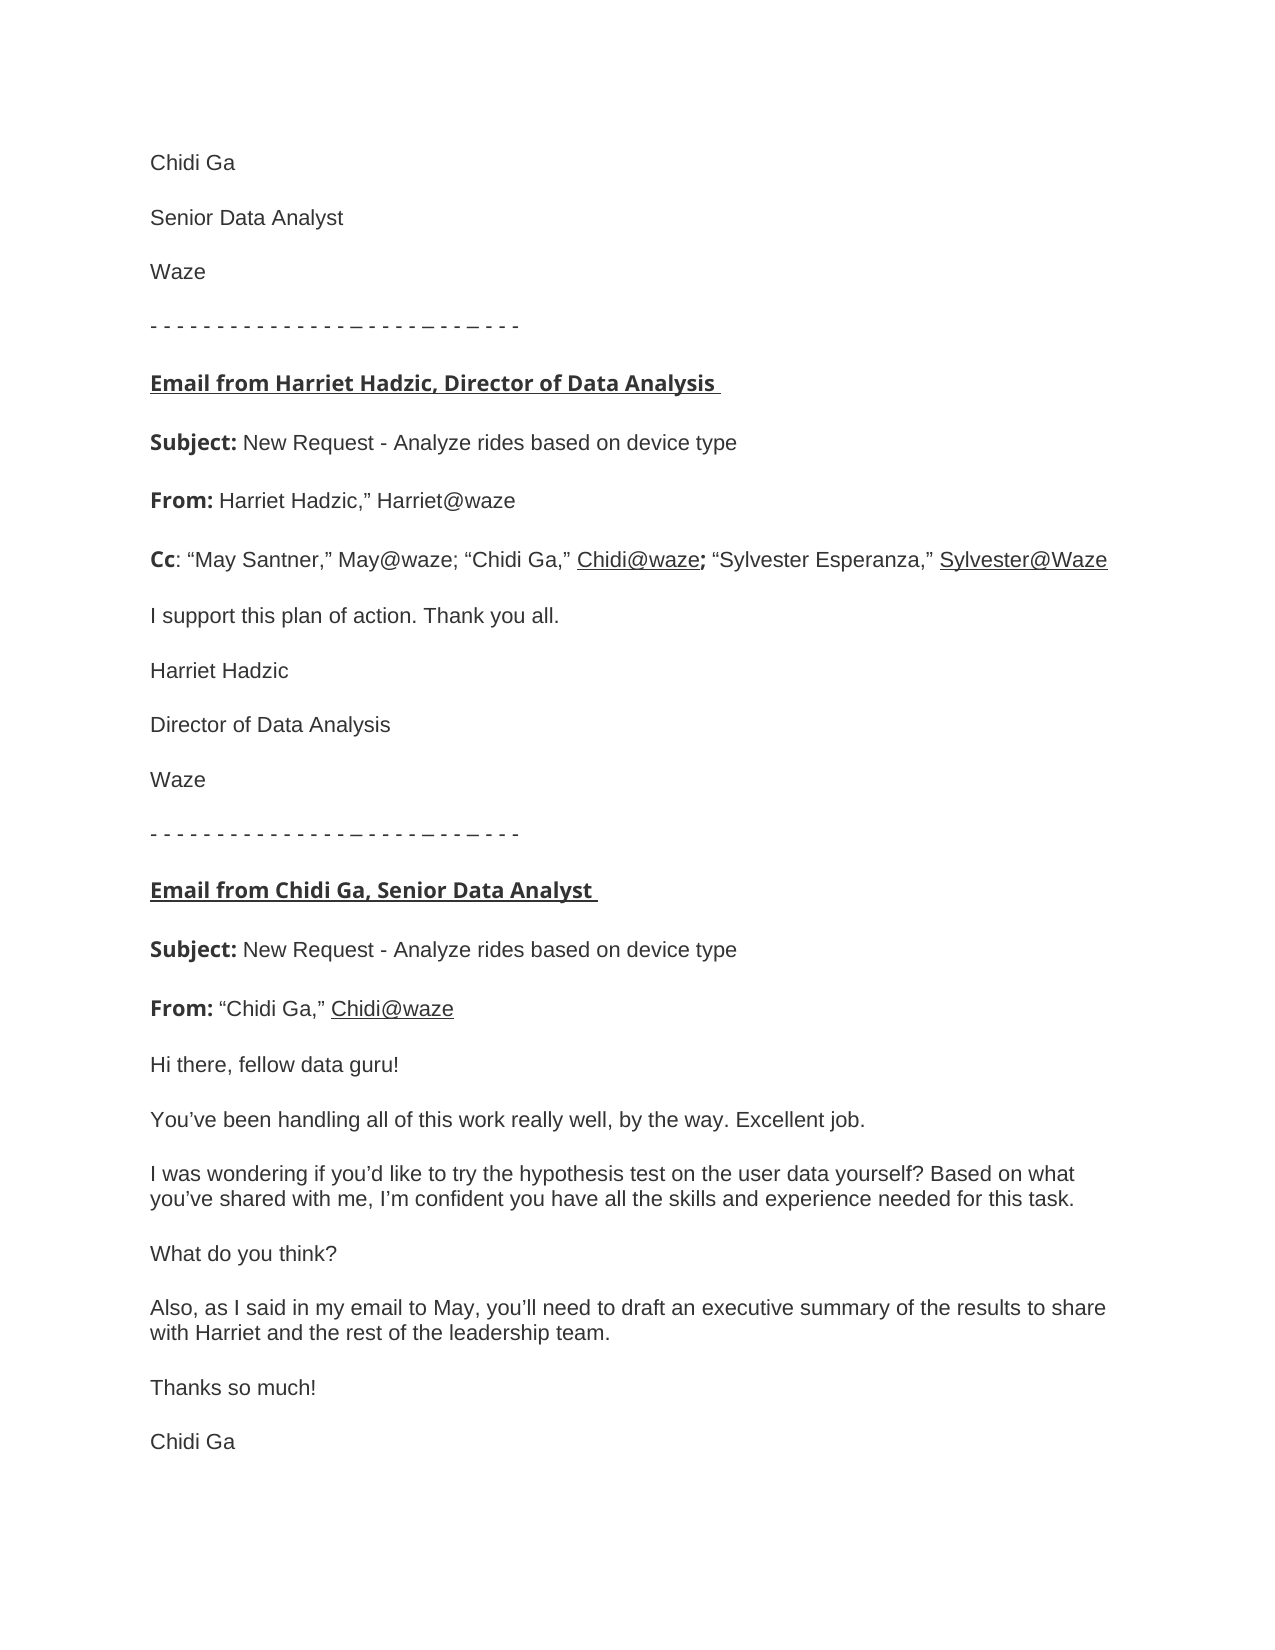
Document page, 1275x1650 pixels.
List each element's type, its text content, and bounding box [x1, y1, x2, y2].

text Waze [150, 259, 1125, 284]
text From: Harriet Hadzic,” Harriet@waze [150, 485, 1125, 515]
text Subject: New Request - Analyze rides based on device type [150, 426, 1125, 456]
text Email from Harriet Hadzic, Director of Data Analysis [150, 367, 1125, 397]
text Hi there, fellow data guru! [150, 1052, 1125, 1077]
text Waze [150, 766, 1125, 792]
text Chidi Ga [150, 1429, 1125, 1454]
text Subject: New Request - Analyze rides based on device type [150, 934, 1125, 964]
text Director of Data Analysis [150, 712, 1125, 737]
text Harriet Hadzic [150, 658, 1125, 683]
text Senior Data Analyst [150, 204, 1125, 229]
text Also, as I said in my email to May, you’ll need to draft an executive summary of the results to share with Harriet and the rest of the leadership team. [150, 1295, 1125, 1345]
text I support this plan of action. Thank you all. [150, 603, 1125, 628]
text I was wondering if you’d like to try the hypothesis test on the user data yourself? Based on what you’ve shared with me, I’m confident you have all the skills and experience needed for this task. [150, 1161, 1125, 1211]
text Cc: “May Santner,” May@waze; “Chidi Ga,” Chidi@waze; “Sylvester Esperanza,” Sylvester@Waze [150, 544, 1125, 574]
text What do you think? [150, 1240, 1125, 1266]
text You’ve been handling all of this work really well, by the way. Excellent job. [150, 1106, 1125, 1132]
text Thanks so much! [150, 1374, 1125, 1399]
text Chidi Ga [150, 150, 1125, 175]
text Email from Chidi Ga, Senior Data Analyst [150, 875, 1125, 905]
text From: “Chidi Ga,” Chidi@waze [150, 993, 1125, 1023]
text - - - - - - - - - - - - - - - – - - - - – - - – - - - [150, 313, 1125, 338]
text - - - - - - - - - - - - - - - – - - - - – - - – - - - [150, 821, 1125, 846]
